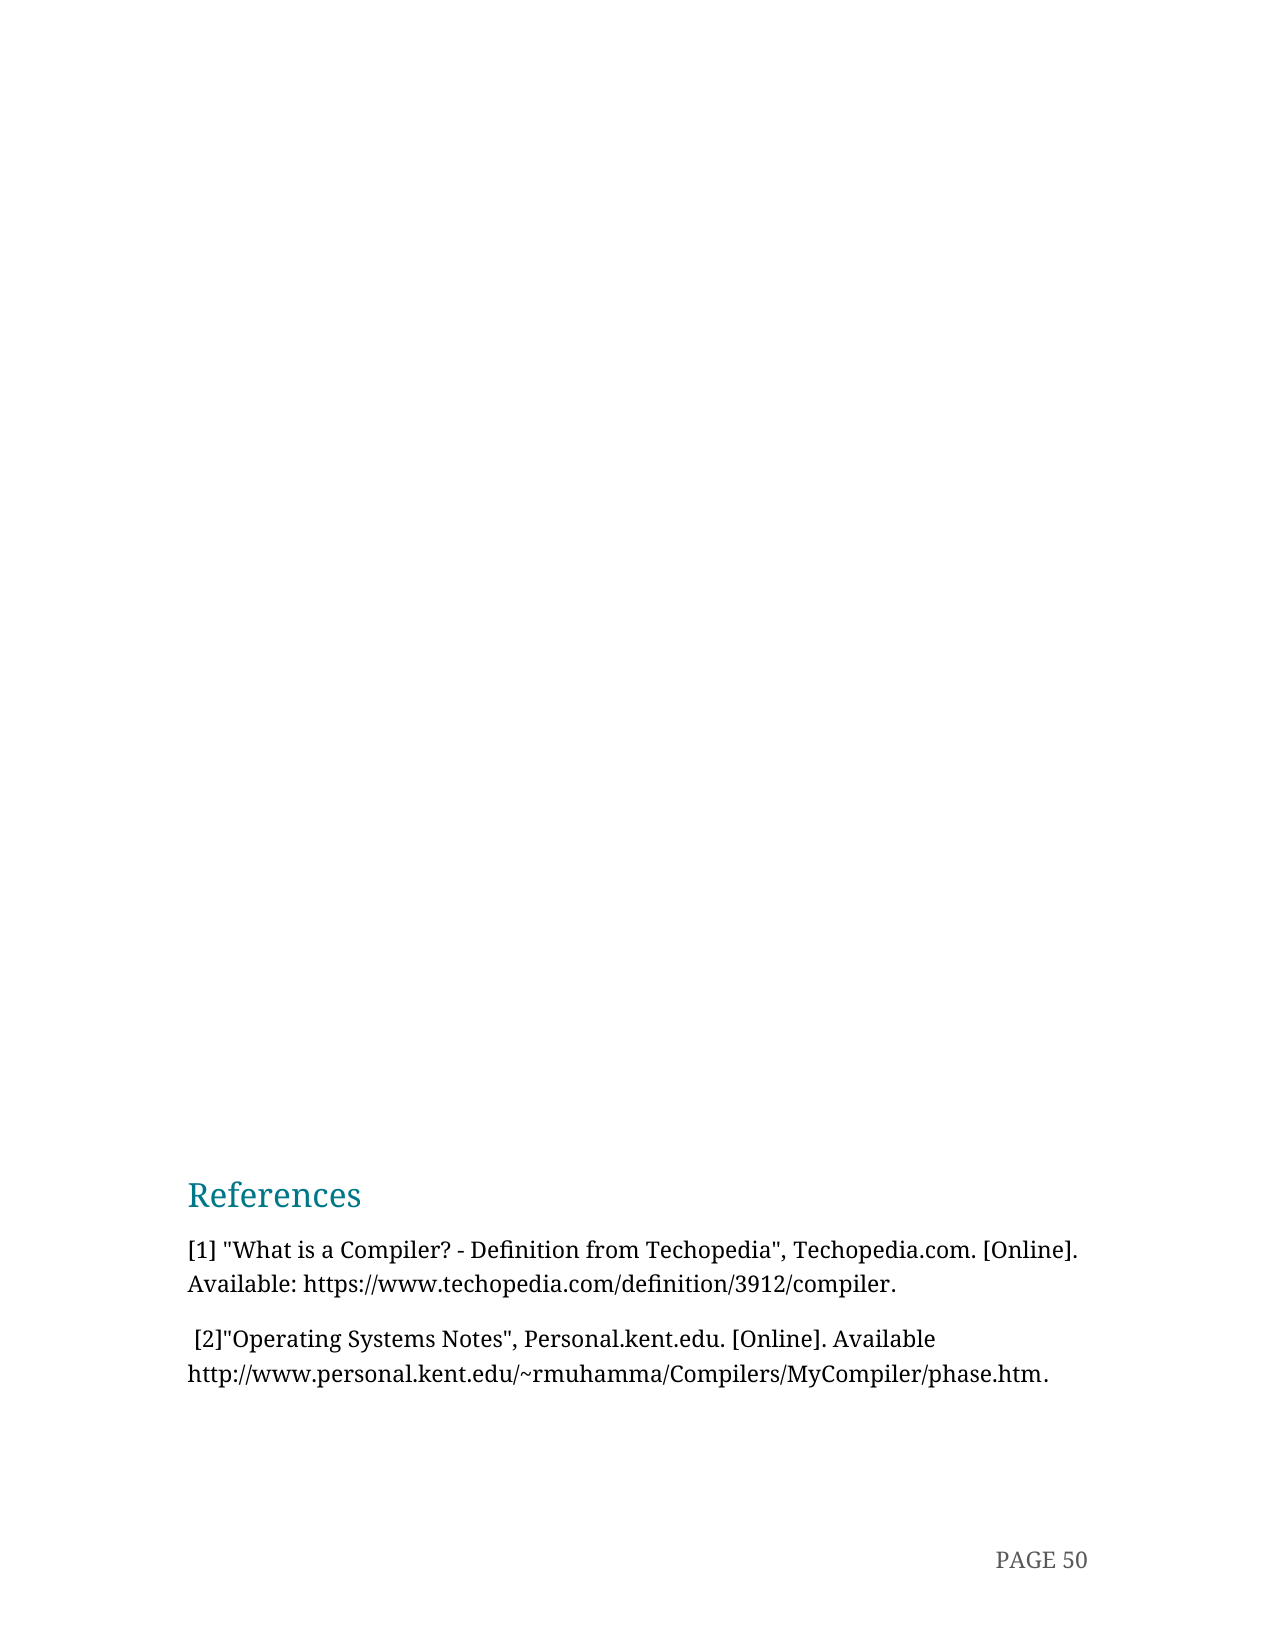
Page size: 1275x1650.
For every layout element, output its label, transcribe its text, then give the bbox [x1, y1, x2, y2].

text [1] "What is a Compiler? - Definition from Techopedia", Techopedia.com. [Online]. Available: https://www.techopedia.com/definition/3912/compiler. [187, 1234, 1087, 1299]
subtitle References [187, 1171, 1087, 1217]
text [2]"Operating Systems Notes", Personal.kent.edu. [Online]. Available http://www.personal.kent.edu/~rmuhamma/Compilers/MyCompiler/phase.htm. [187, 1323, 1087, 1389]
